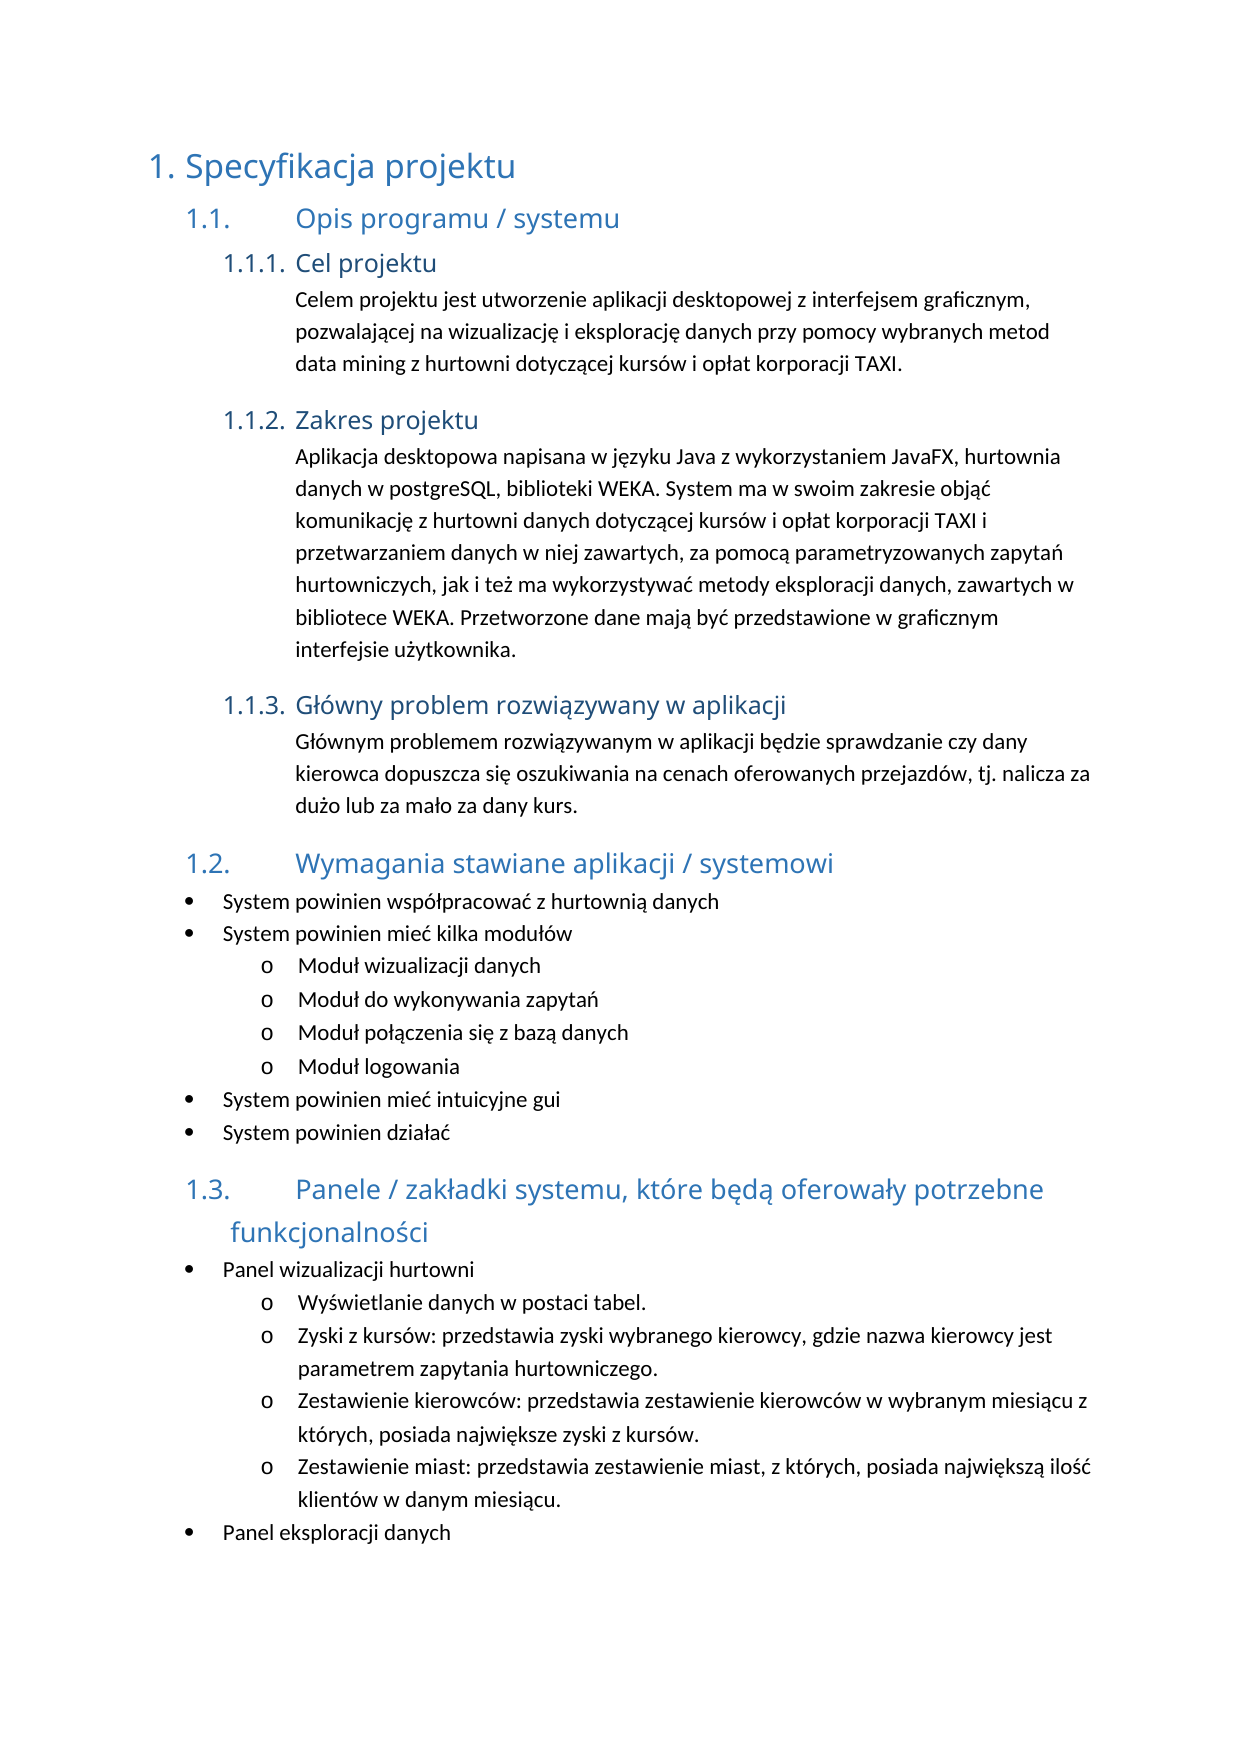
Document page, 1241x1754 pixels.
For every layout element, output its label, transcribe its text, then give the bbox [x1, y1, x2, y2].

list System powinien współpracować z hurtownią danych [185, 887, 1093, 915]
text Celem projektu jest utworzenie aplikacji desktopowej z interfejsem graficznym, pozwalającej na wizualizację i eksplorację danych przy pomocy wybranych metod data mining z hurtowni dotyczącej kursów i opłat korporacji TAXI. [295, 285, 1093, 378]
subtitle Główny problem rozwiązywany w aplikacji [223, 688, 1093, 722]
text Głównym problemem rozwiązywanym w aplikacji będzie sprawdzanie czy dany kierowca dopuszcza się oszukiwania na cenach oferowanych przejazdów, tj. nalicza za dużo lub za mało za dany kurs. [295, 727, 1093, 819]
subtitle Specyfikacja projektu [148, 143, 1093, 188]
list System powinien mieć intuicyjne gui [185, 1085, 1093, 1113]
list Moduł wizualizacji danych [260, 951, 1093, 980]
list Zestawienie kierowców: przedstawia zestawienie kierowców w wybranym miesiącu z których, posiada największe zyski z kursów. [260, 1387, 1093, 1448]
text Aplikacja desktopowa napisana w języku Java z wykorzystaniem JavaFX, hurtownia danych w postgreSQL, biblioteki WEKA. System ma w swoim zakresie objąć komunikację z hurtowni danych dotyczącej kursów i opłat korporacji TAXI i przetwarzaniem danych w niej zawartych, za pomocą parametryzowanych zapytań hurtowniczych, jak i też ma wykorzystywać metody eksploracji danych, zawartych w bibliotece WEKA. Przetworzone dane mają być przedstawione w graficznym interfejsie użytkownika. [295, 442, 1093, 663]
list System powinien mieć kilka modułów [185, 919, 1093, 947]
list Zestawienie miast: przedstawia zestawienie miast, z których, posiada największą ilość klientów w danym miesiącu. [260, 1452, 1093, 1513]
list Panel wizualizacji hurtowni [185, 1255, 1093, 1283]
list Wyświetlanie danych w postaci tabel. [260, 1288, 1093, 1317]
list Panel eksploracji danych [185, 1518, 1093, 1546]
list Moduł logowania [260, 1052, 1093, 1081]
subtitle Panele / zakładki systemu, które będą oferowały potrzebne funkcjonalności [185, 1171, 1093, 1250]
subtitle Wymagania stawiane aplikacji / systemowi [185, 844, 1093, 881]
subtitle Zakres projektu [223, 403, 1093, 437]
subtitle Cel projektu [223, 246, 1093, 280]
list Zyski z kursów: przedstawia zyski wybranego kierowcy, gdzie nazwa kierowcy jest parametrem zapytania hurtowniczego. [260, 1321, 1093, 1382]
list Moduł połączenia się z bazą danych [260, 1018, 1093, 1047]
list System powinien działać [185, 1118, 1093, 1146]
subtitle Opis programu / systemu [185, 199, 1093, 236]
list Moduł do wykonywania zapytań [260, 985, 1093, 1014]
